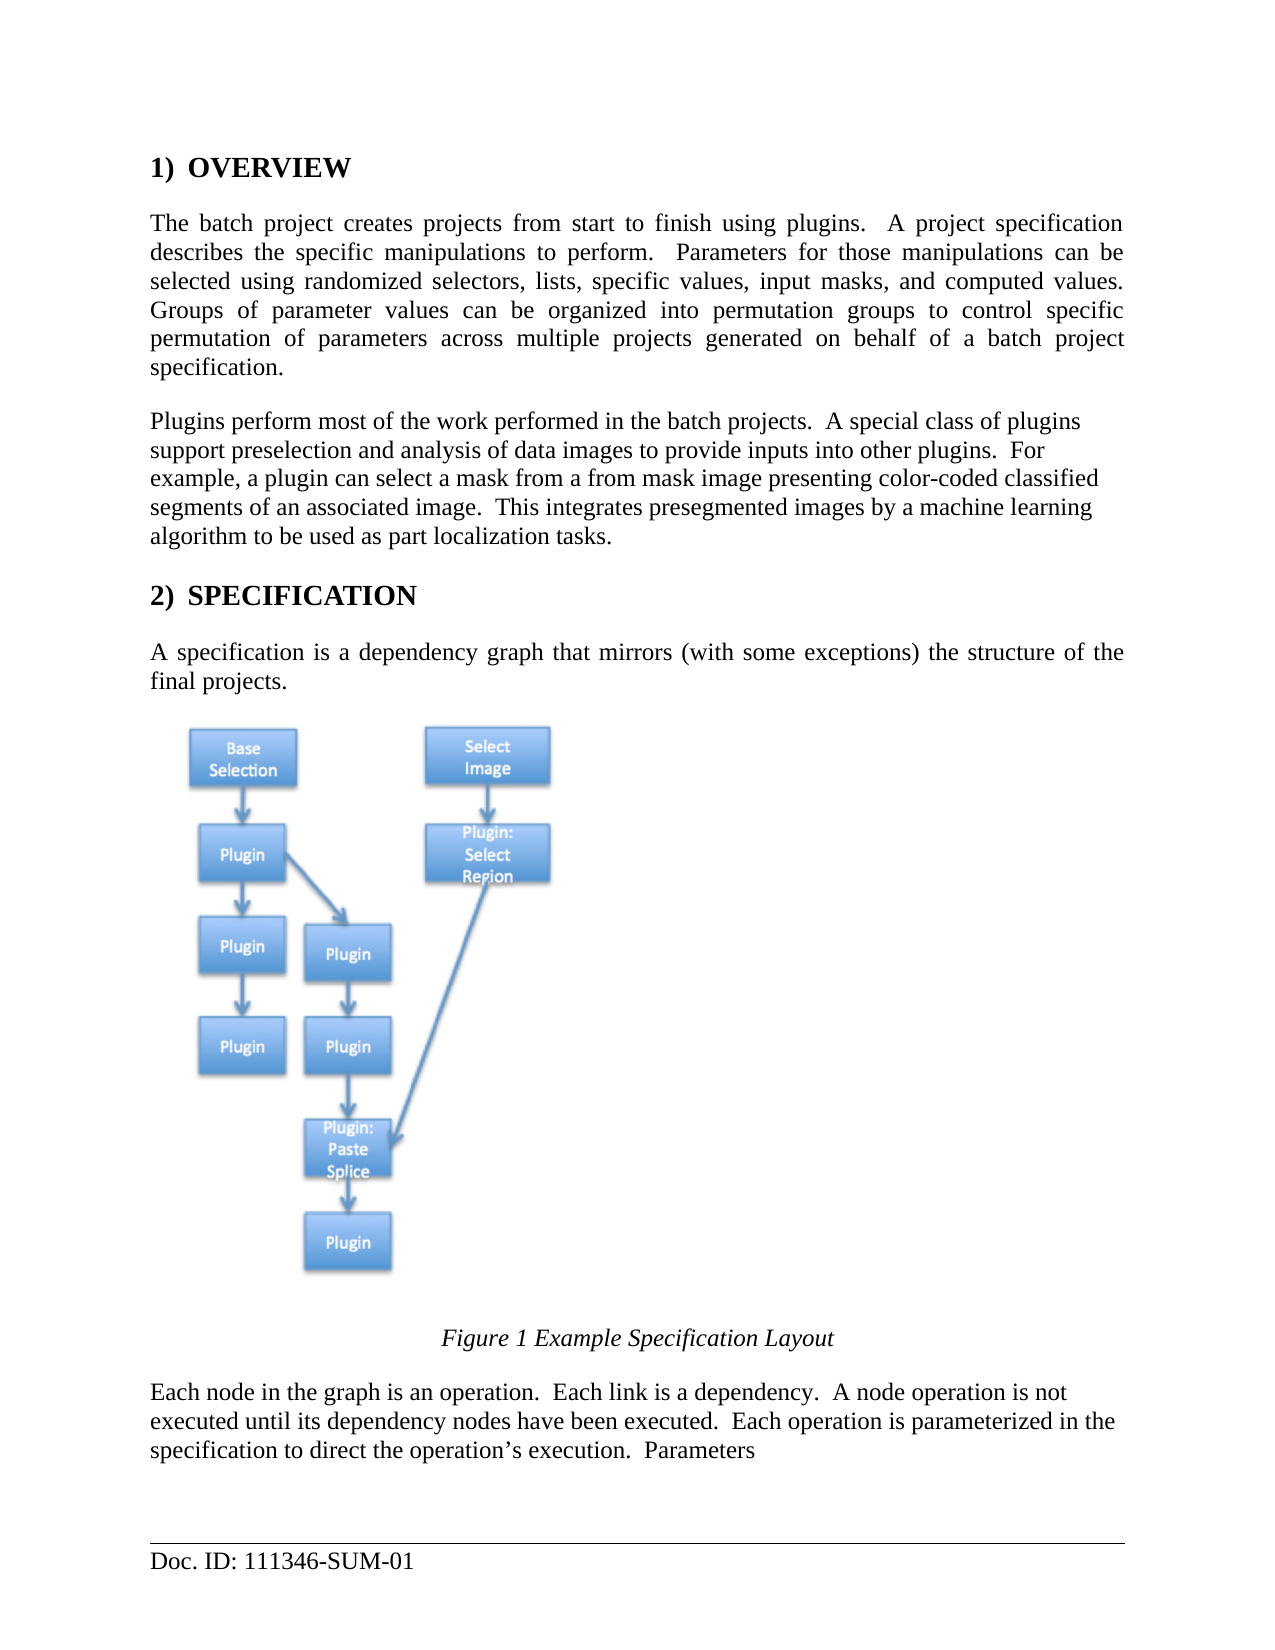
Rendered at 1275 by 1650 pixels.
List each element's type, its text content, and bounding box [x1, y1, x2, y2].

subtitle SPEcIFICATION [150, 578, 1125, 612]
text Figure 1 Example Specification Layout [150, 1323, 1125, 1352]
text A specification is a dependency graph that mirrors (with some exceptions) the structure of the final projects. [150, 637, 1125, 694]
text Each node in the graph is an operation. Each link is a dependency. A node operation is not executed until its dependency nodes have been executed. Each operation is parameterized in the specification to direct the operation’s execution. Parameters [150, 1377, 1125, 1463]
text Plugins perform most of the work performed in the batch projects. A special class of plugins support preselection and analysis of data images to provide inputs into other plugins. For example, a plugin can select a mask from a from mask image presenting color-coded classified segments of an associated image. This integrates presegmented images by a machine learning algorithm to be used as part localization tasks. [150, 406, 1125, 550]
subtitle Overview [150, 150, 1125, 183]
picture [150, 719, 619, 1311]
text The batch project creates projects from start to finish using plugins. A project specification describes the specific manipulations to perform. Parameters for those manipulations can be selected using randomized selectors, lists, specific values, input masks, and computed values. Groups of parameter values can be organized into permutation groups to control specific permutation of parameters across multiple projects generated on behalf of a batch project specification. [150, 208, 1125, 381]
